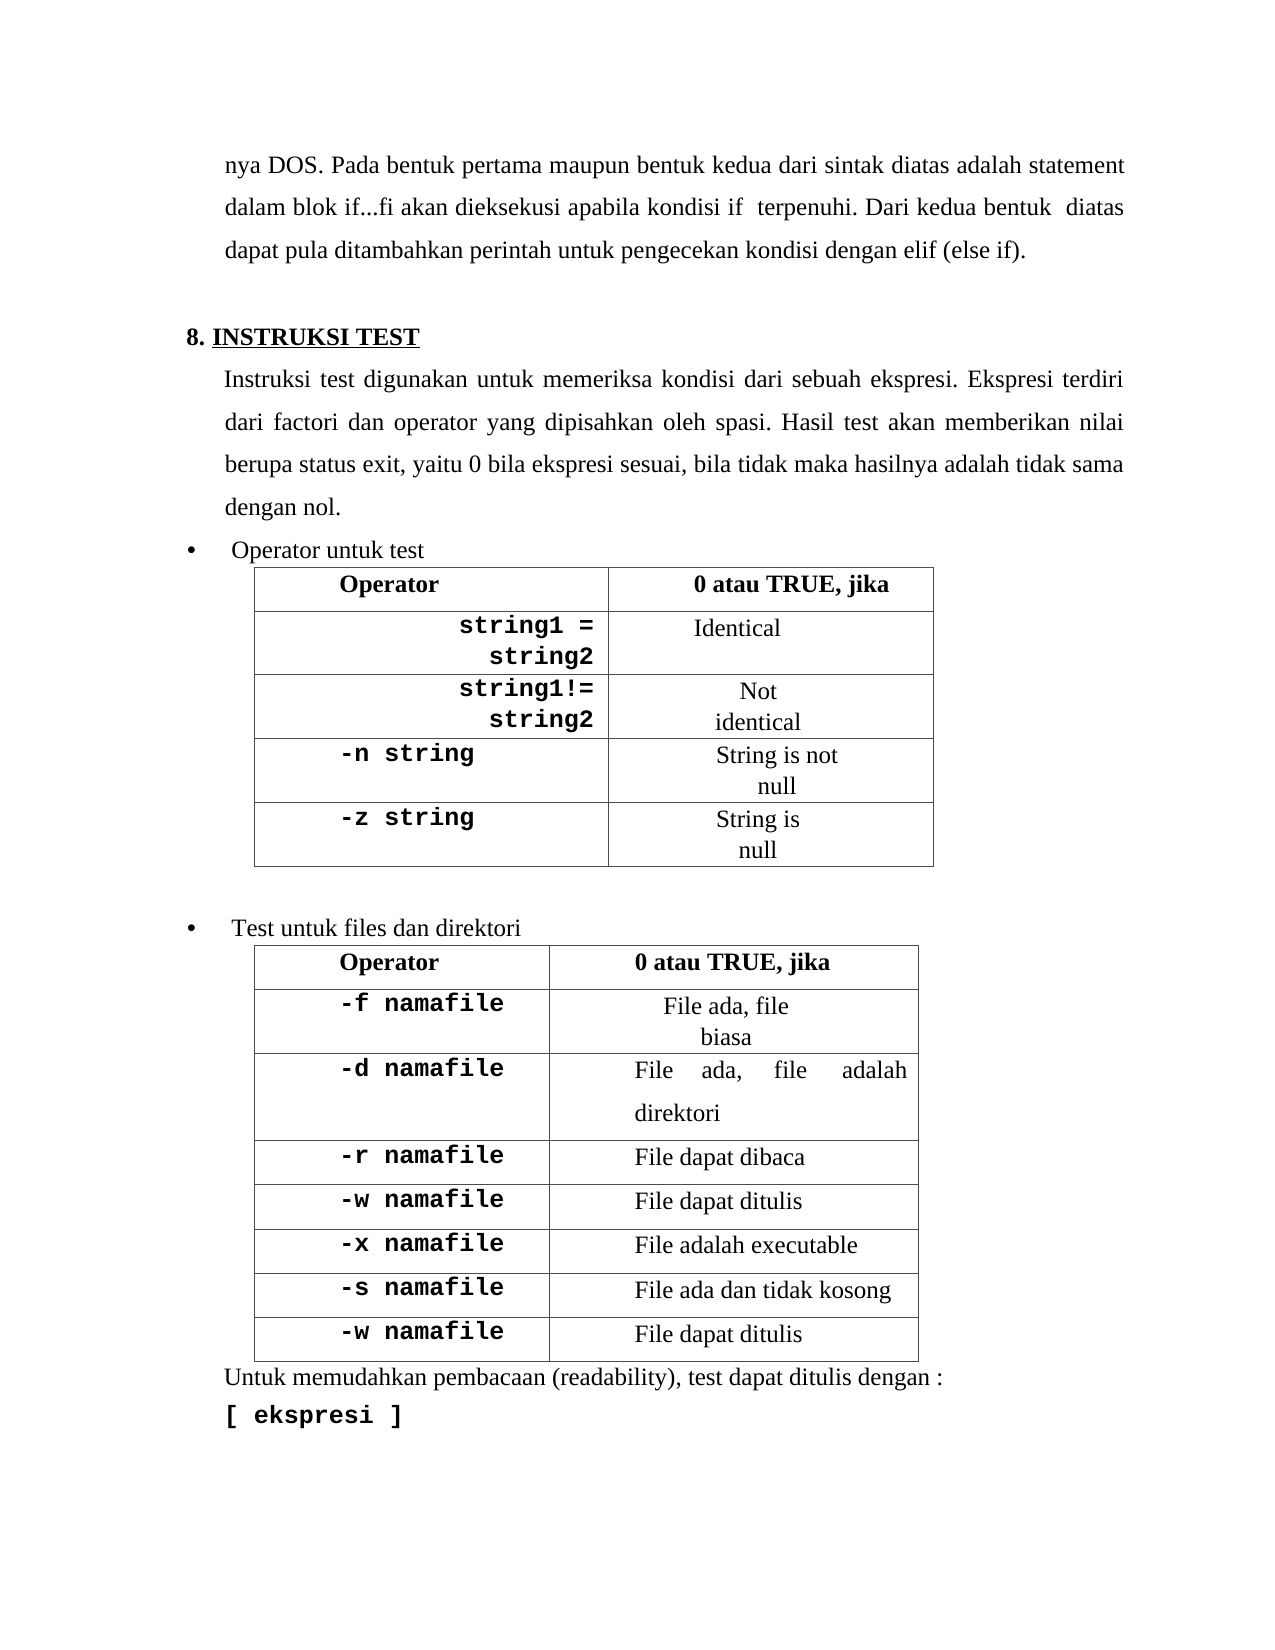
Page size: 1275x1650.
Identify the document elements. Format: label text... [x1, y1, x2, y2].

list Operator untuk test [187, 535, 1125, 564]
text [ ekspresi ] [224, 1403, 1125, 1431]
table_cell -r namafile [255, 1141, 549, 1184]
table_cell File ada, file biasa [550, 990, 918, 1053]
table_cell File dapat ditulis [550, 1185, 918, 1229]
table_cell -x namafile [255, 1230, 549, 1273]
table_cell File dapat ditulis [550, 1318, 918, 1361]
table_cell Not identical [609, 675, 933, 738]
table_cell -n string [255, 739, 608, 802]
table_cell -w namafile [255, 1318, 549, 1361]
table_cell -w namafile [255, 1185, 549, 1229]
table_header Operator [255, 568, 608, 611]
table_header 0 atau TRUE, jika [609, 568, 933, 611]
table_cell String is null [609, 803, 933, 866]
table_cell String is not null [609, 739, 933, 802]
table_header 0 atau TRUE, jika [550, 946, 918, 989]
table_cell -z string [255, 803, 608, 866]
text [223, 150, 1125, 264]
table_cell -f namafile [255, 990, 549, 1053]
table_cell File ada dan tidak kosong [550, 1274, 918, 1317]
subtitle 8. INSTRUKSI TEST [186, 322, 1058, 350]
table_cell Identical [609, 612, 933, 674]
text Instruksi test digunakan untuk memeriksa kondisi dari sebuah ekspresi. Ekspresi terdiri dari factori dan operator yang dipisahkan oleh spasi. Hasil test akan memberikan nilai berupa status exit, yaitu 0 bila ekspresi sesuai, bila tidak maka hasilnya adalah tidak sama dengan nol. [223, 364, 1125, 521]
table_cell -d namafile [255, 1054, 549, 1140]
table_cell string1 = string2 [255, 612, 608, 674]
table_cell File dapat dibaca [550, 1141, 918, 1184]
table_cell -s namafile [255, 1274, 549, 1317]
table_cell File adalah executable [550, 1230, 918, 1273]
table_header Operator [255, 946, 549, 989]
list Test untuk files dan direktori [187, 913, 1125, 941]
text Untuk memudahkan pembacaan (readability), test dapat ditulis dengan : [223, 1362, 1125, 1391]
table_cell string1!= string2 [255, 675, 608, 738]
table_cell File ada, file adalah direktori [550, 1054, 918, 1140]
